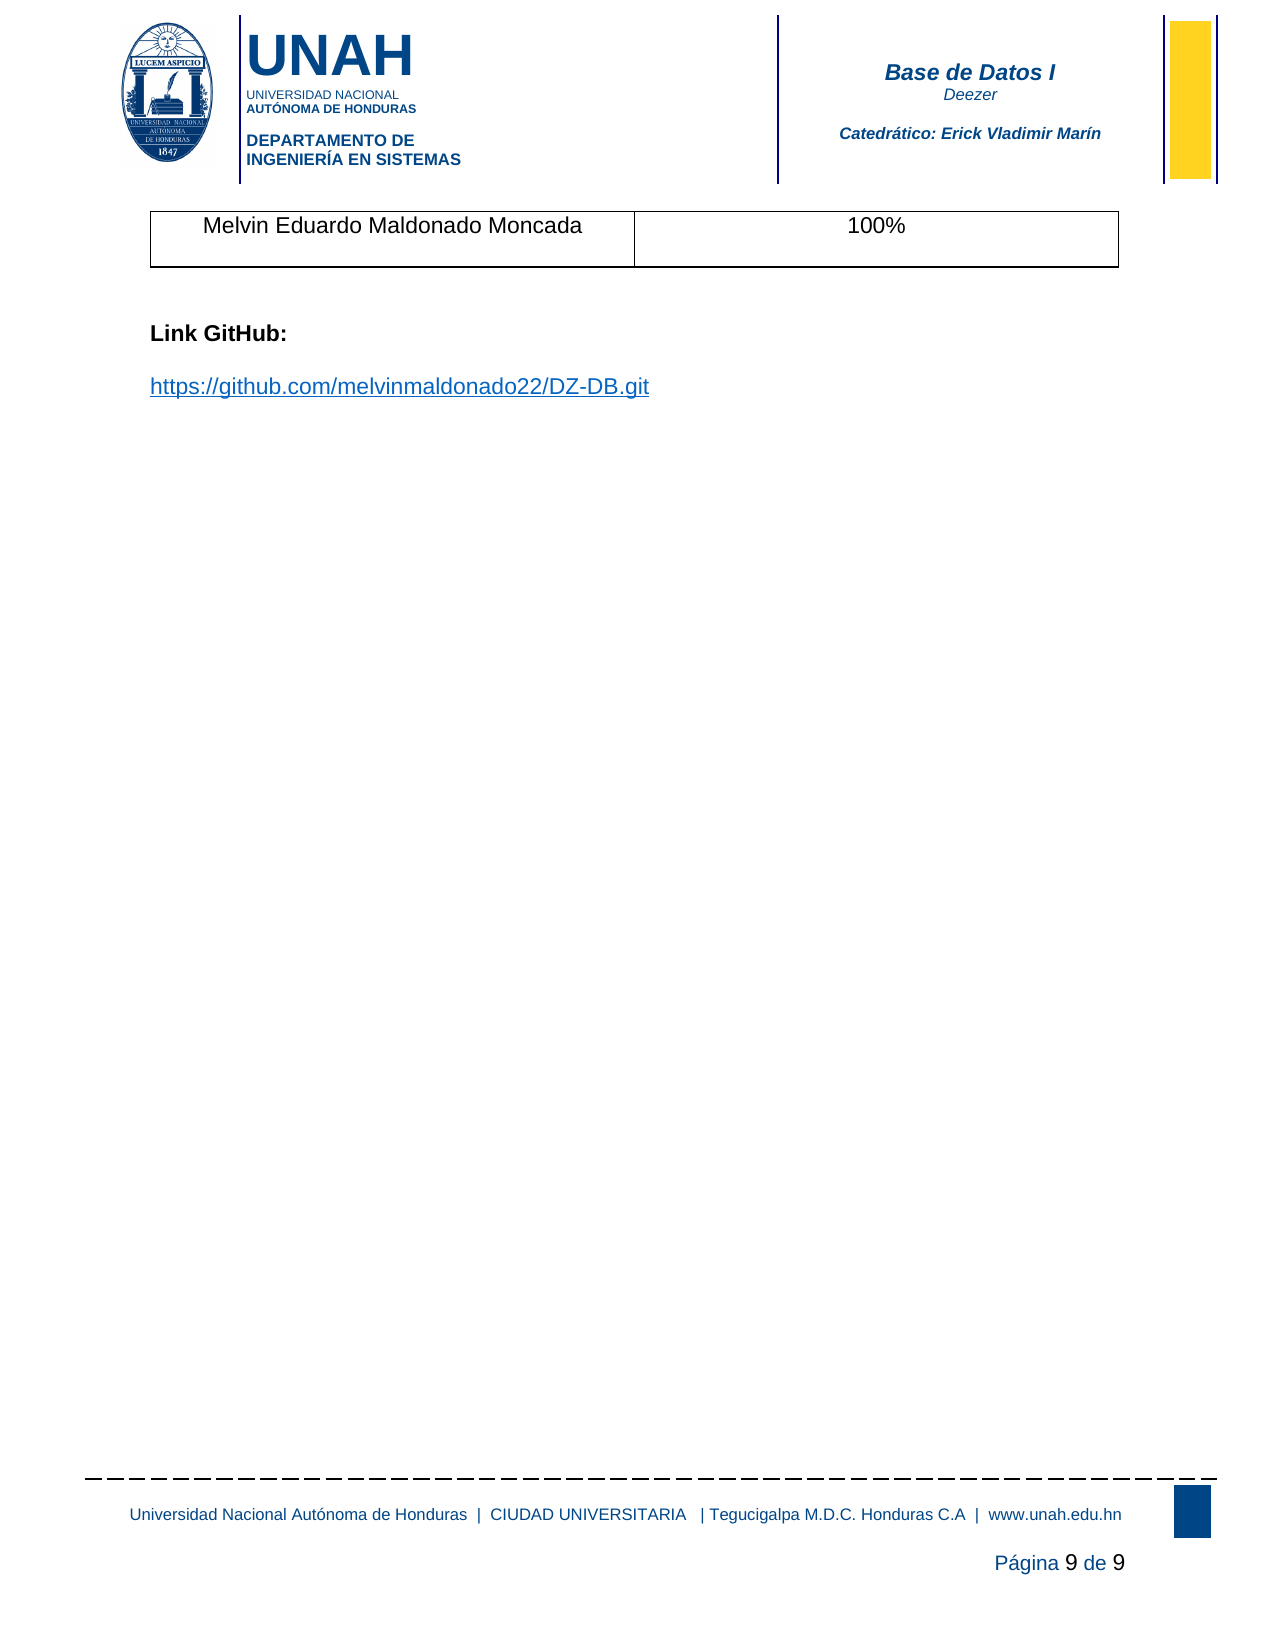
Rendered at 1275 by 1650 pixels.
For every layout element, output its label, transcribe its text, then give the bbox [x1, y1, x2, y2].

table_cell 100% [635, 212, 1118, 266]
text Link GitHub: [150, 320, 1125, 346]
picture [113, 18, 220, 169]
text https://github.com/melvinmaldonado22/DZ-DB.git [150, 373, 1125, 399]
table_cell Melvin Eduardo Maldonado Moncada [151, 212, 634, 266]
